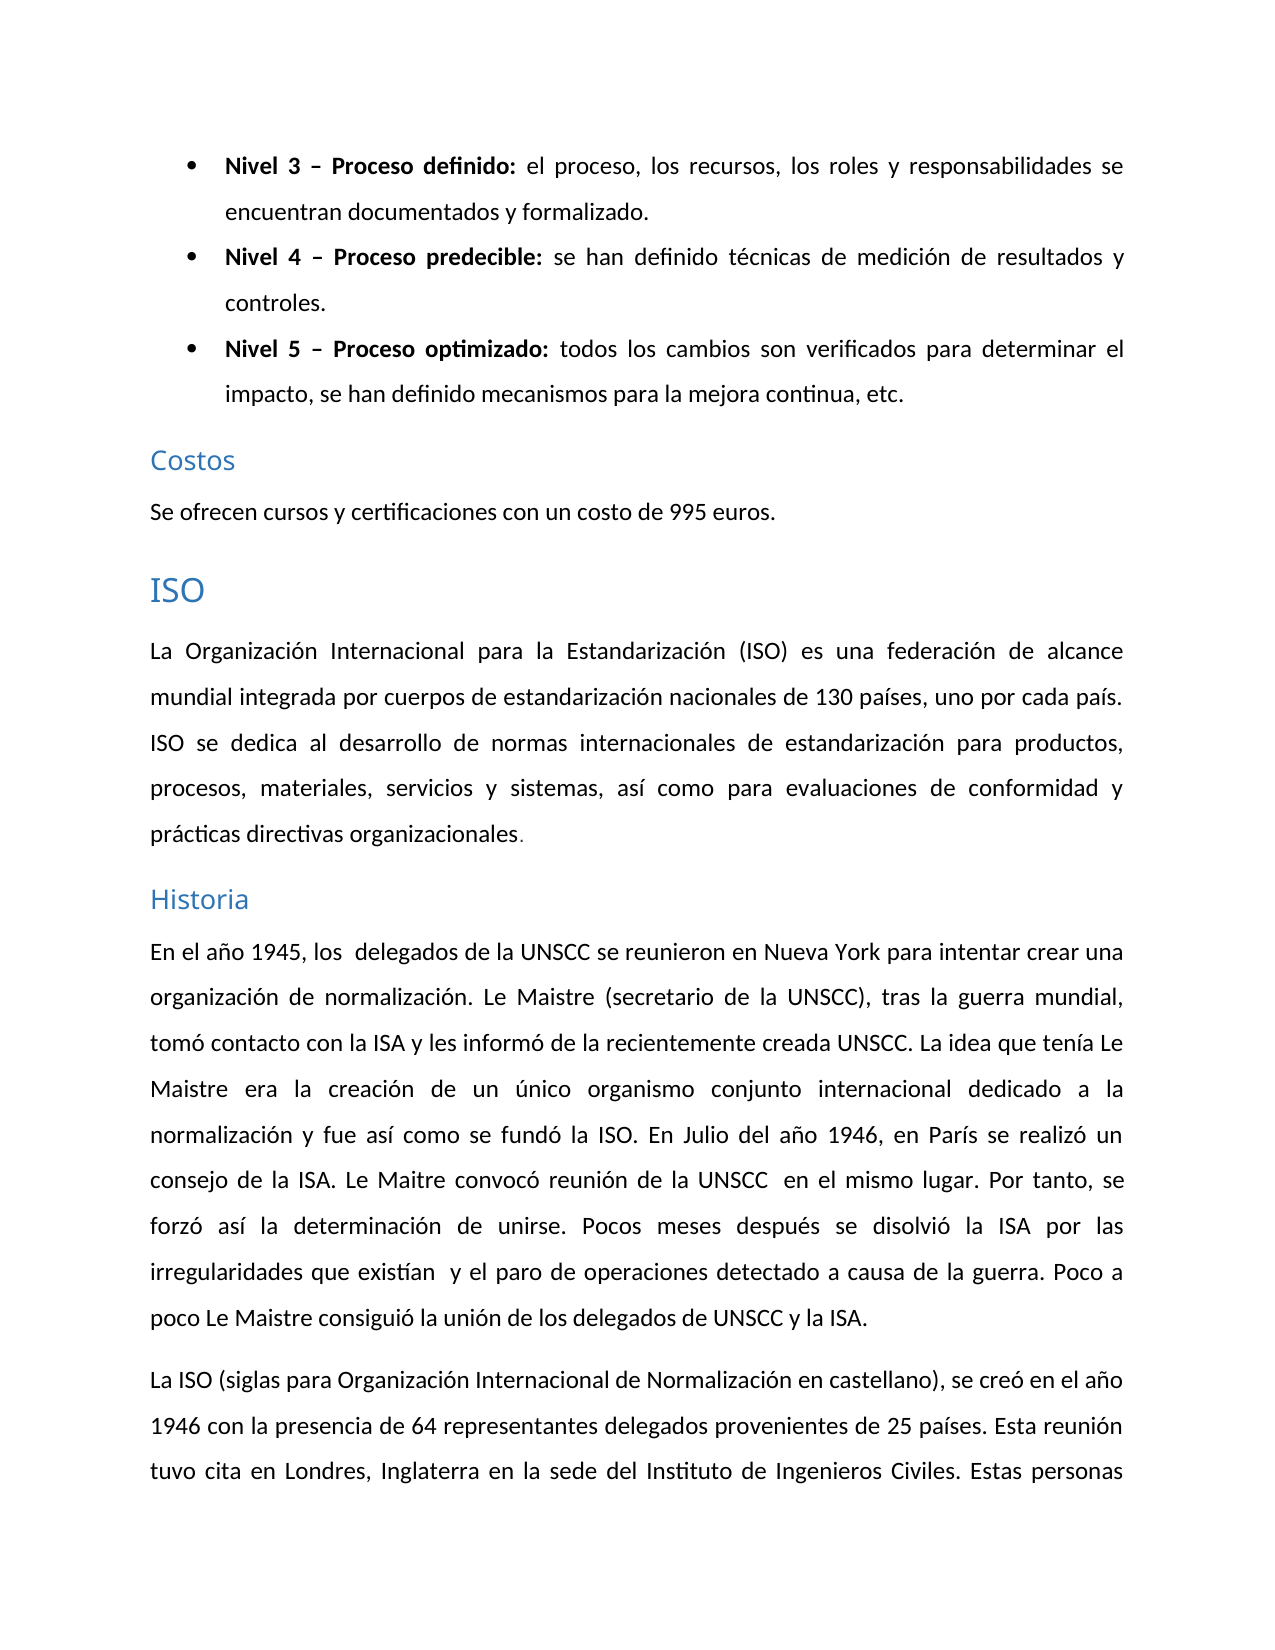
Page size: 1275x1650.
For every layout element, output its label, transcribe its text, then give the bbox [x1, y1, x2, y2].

list Nivel 5 – Proceso optimizado: todos los cambios son verificados para determinar el impacto, se han definido mecanismos para la mejora continua, etc. [187, 333, 1125, 409]
subtitle ISO [150, 567, 1125, 612]
text Se ofrecen cursos y certificaciones con un costo de 995 euros. [150, 496, 1125, 527]
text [150, 1364, 1125, 1486]
list Nivel 4 – Proceso predecible: se han definido técnicas de medición de resultados y controles. [187, 241, 1125, 318]
text La Organización Internacional para la Estandarización (ISO) es una federación de alcance mundial integrada por cuerpos de estandarización nacionales de 130 países, uno por cada país. ISO se dedica al desarrollo de normas internacionales de estandarización para productos, procesos, materiales, servicios y sistemas, así como para evaluaciones de conformidad y prácticas directivas organizacionales. [150, 635, 1125, 849]
list Nivel 3 – Proceso definido: el proceso, los recursos, los roles y responsabilidades se encuentran documentados y formalizado. [187, 150, 1125, 226]
subtitle Costos [150, 441, 1125, 478]
text En el año 1945, los delegados de la UNSCC se reunieron en Nueva York para intentar crear una organización de normalización. Le Maistre (secretario de la UNSCC), tras la guerra mundial, tomó contacto con la ISA y les informó de la recientemente creada UNSCC. La idea que tenía Le Maistre era la creación de un único organismo conjunto internacional dedicado a la normalización y fue así como se fundó la ISO. En Julio del año 1946, en París se realizó un consejo de la ISA. Le Maitre convocó reunión de la UNSCC en el mismo lugar. Por tanto, se forzó así la determinación de unirse. Pocos meses después se disolvió la ISA por las irregularidades que existían y el paro de operaciones detectado a causa de la guerra. Poco a poco Le Maistre consiguió la unión de los delegados de UNSCC y la ISA. [150, 936, 1125, 1332]
subtitle Historia [150, 881, 1125, 917]
